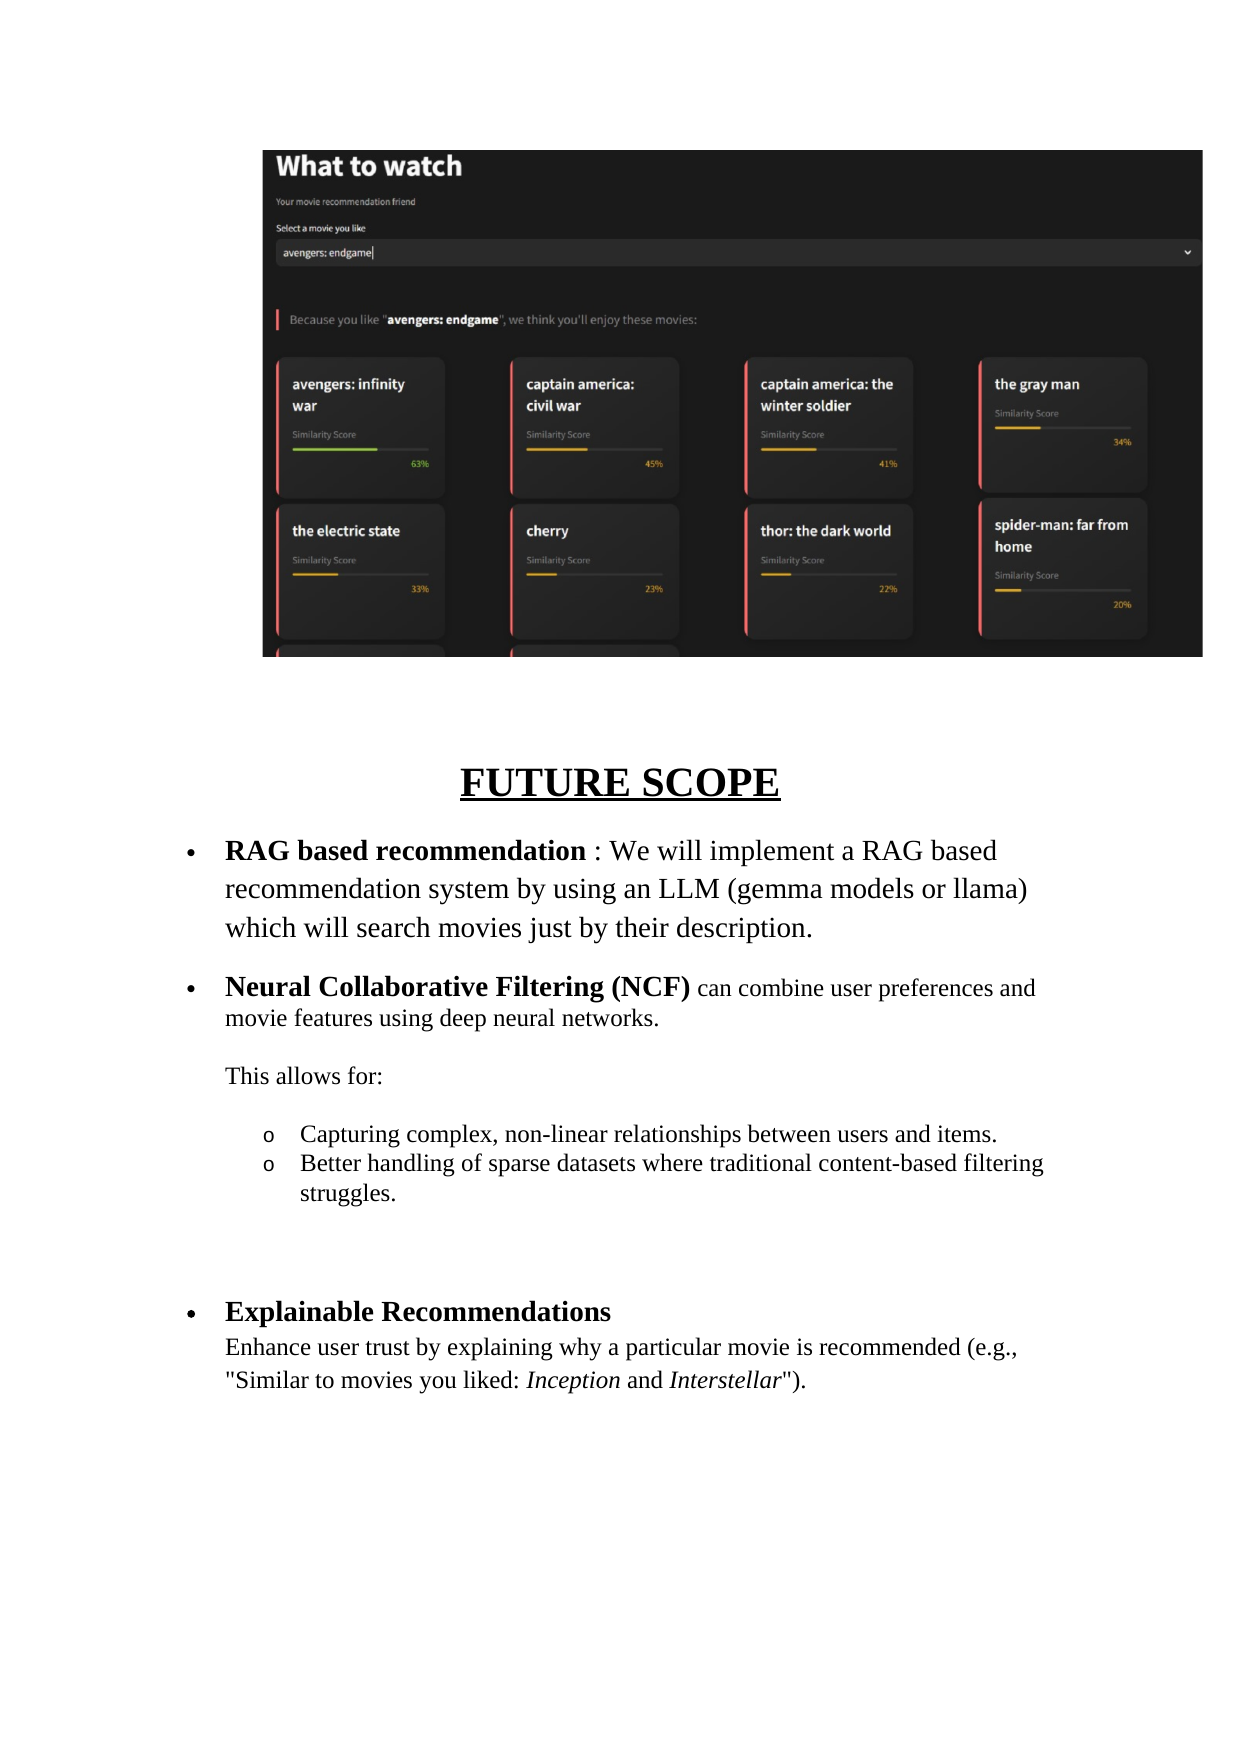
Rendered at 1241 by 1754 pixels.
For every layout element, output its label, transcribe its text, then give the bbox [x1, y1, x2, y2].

list Explainable Recommendations [187, 1294, 1090, 1327]
list Neural Collaborative Filtering (NCF) can combine user preferences and movie features using deep neural networks. [187, 969, 1090, 1032]
list RAG based recommendation : We will implement a RAG based recommendation system by using an LLM (gemma models or llama) which will search movies just by their description. [187, 833, 1090, 944]
list Capturing complex, non-linear relationships between users and items. [262, 1119, 1090, 1148]
text This allows for: [225, 1061, 1090, 1090]
list Better handling of sparse datasets where traditional content-based filtering struggles. [262, 1148, 1090, 1207]
list Enhance user trust by explaining why a particular movie is recommended (e.g., "Similar to movies you liked: Inception and Interstellar"). [225, 1332, 1090, 1394]
picture [262, 150, 1203, 657]
text FUTURE SCOPE [150, 757, 1090, 805]
